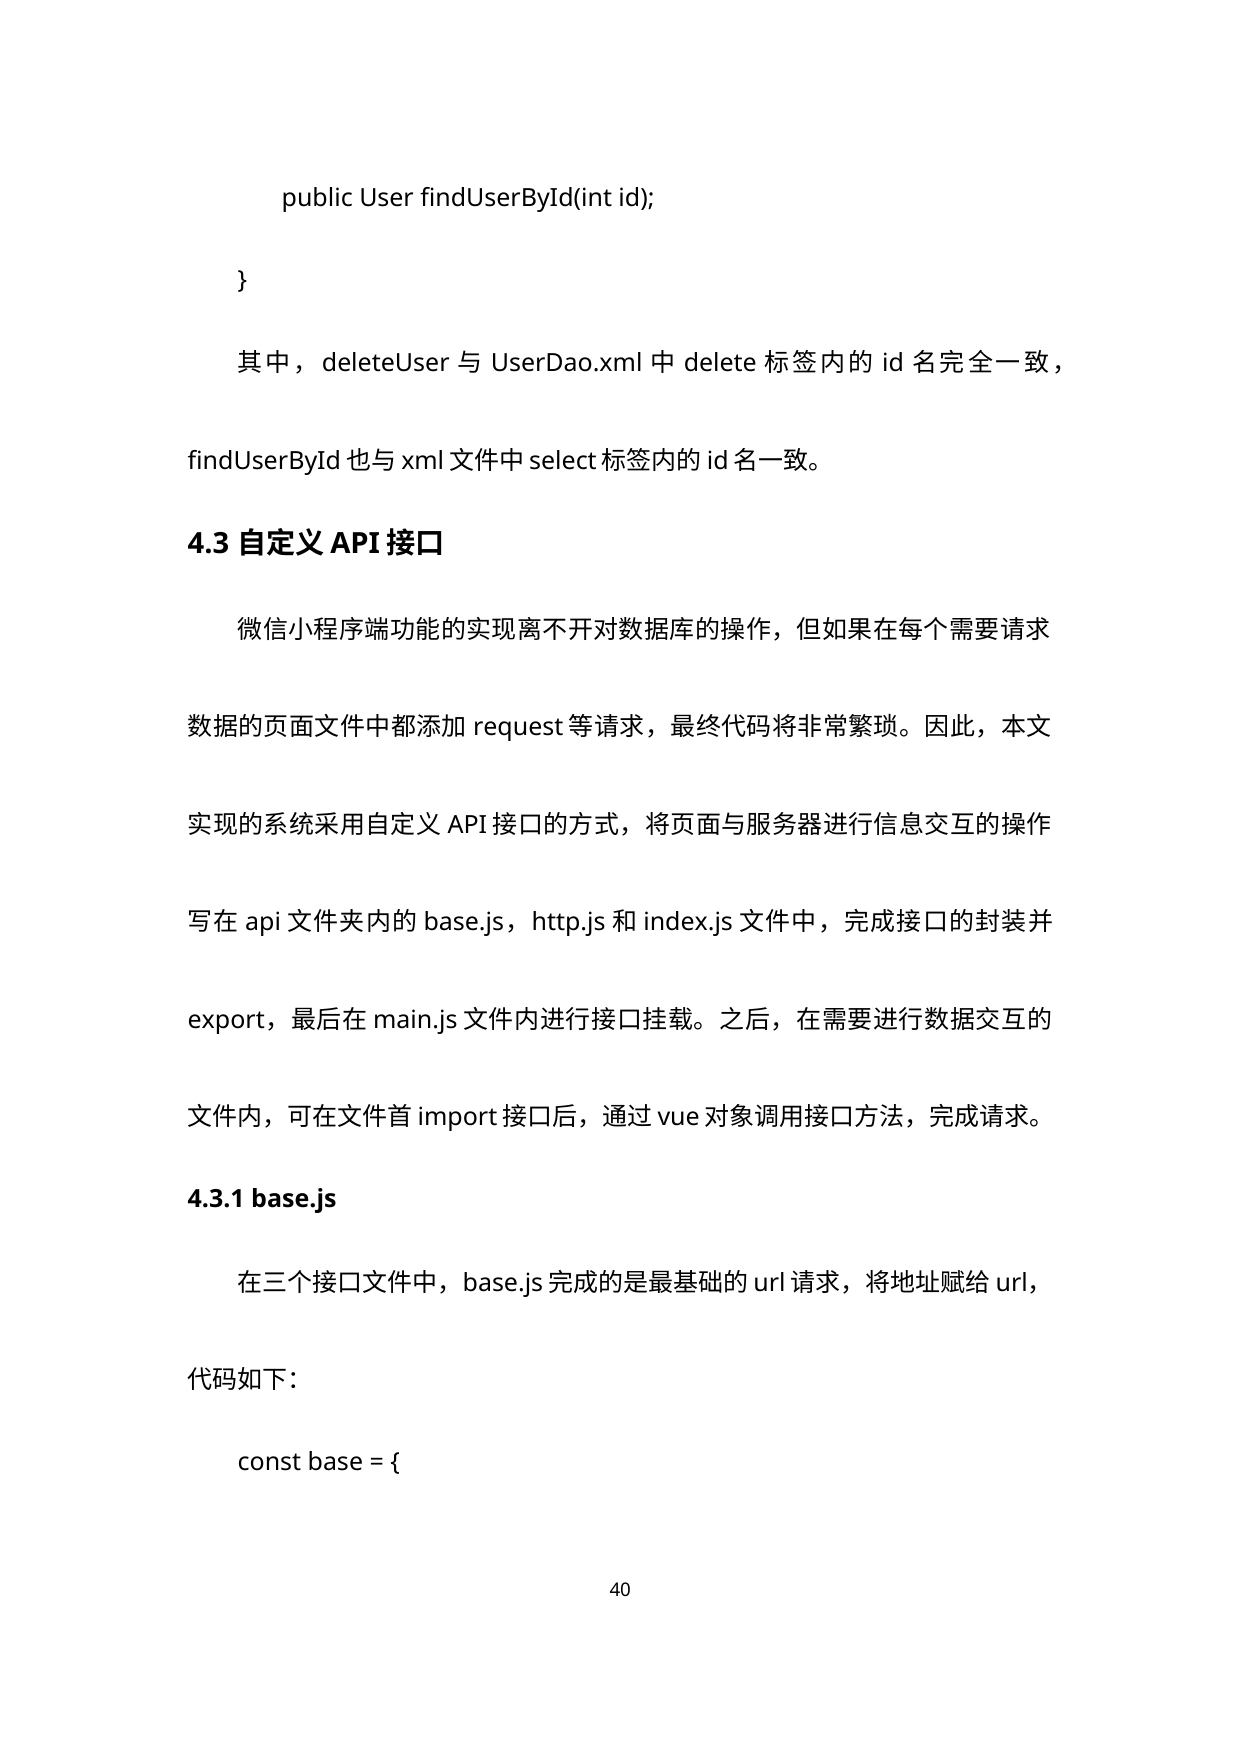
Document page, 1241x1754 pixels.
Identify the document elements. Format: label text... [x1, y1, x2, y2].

text } [187, 246, 1053, 311]
text 在三个接口文件中，base.js完成的是最基础的url请求，将地址赋给url，代码如下： [187, 1248, 1053, 1410]
text const base = { [187, 1428, 1053, 1493]
text public User findUserById(int id); [187, 164, 1053, 229]
text 4.3 自定义API接口 [187, 509, 1053, 574]
text 4.3.1 base.js [187, 1166, 1053, 1231]
text 微信小程序端功能的实现离不开对数据库的操作，但如果在每个需要请求数据的页面文件中都添加request等请求，最终代码将非常繁琐。因此，本文实现的系统采用自定义API接口的方式，将页面与服务器进行信息交互的操作写在api文件夹内的base.js，http.js和index.js文件中，完成接口的封装并export，最后在main.js文件内进行接口挂载。之后，在需要进行数据交互的文件内，可在文件首import接口后，通过vue对象调用接口方法，完成请求。 [187, 595, 1053, 1147]
text 其中，deleteUser与UserDao.xml中delete标签内的id名完全一致，findUserById也与xml文件中select标签内的id名一致。 [187, 328, 1053, 491]
